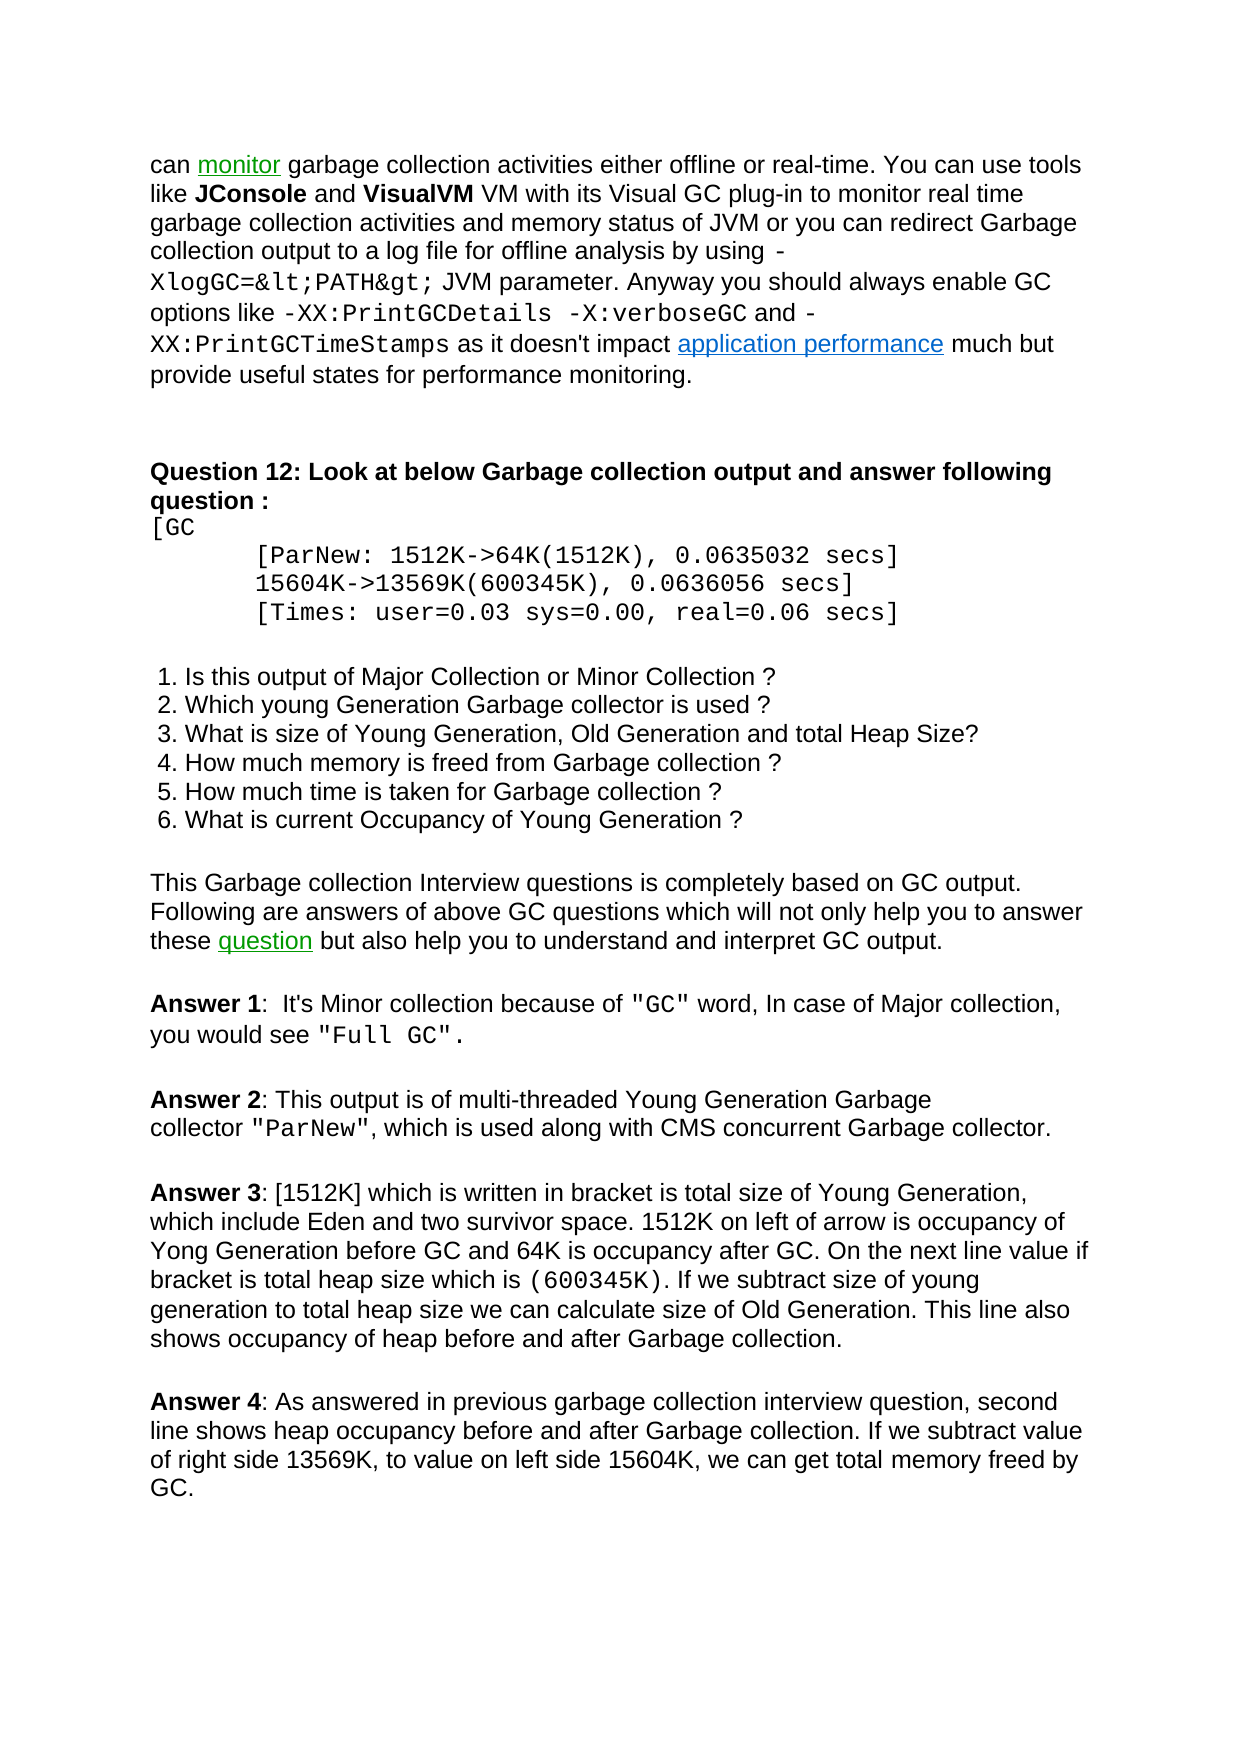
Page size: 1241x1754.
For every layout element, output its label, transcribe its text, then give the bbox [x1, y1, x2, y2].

text This Garbage collection Interview questions is completely based on GC output. Following are answers of above GC questions which will not only help you to answer these question but also help you to understand and interpret GC output. [150, 868, 1090, 954]
text [Times: user=0.03 sys=0.00, real=0.06 secs] [150, 599, 1090, 628]
text Answer 3: [1512K] which is written in bracket is total size of Young Generation, which include Eden and two survivor space. 1512K on left of arrow is occupancy of Yong Generation before GC and 64K is occupancy after GC. On the next line value if bracket is total heap size which is (600345K). If we subtract size of young generation to total heap size we can calculate size of Old Generation. This line also shows occupancy of heap before and after Garbage collection. [150, 1178, 1090, 1353]
text Answer 4: As answered in previous garbage collection interview question, second line shows heap occupancy before and after Garbage collection. If we subtract value of right side 13569K, to value on left side 15604K, we can get total memory freed by GC. [150, 1387, 1090, 1502]
text Answer 1: It's Minor collection because of "GC" word, In case of Major collection, you would see "Full GC". [150, 989, 1090, 1051]
text [ParNew: 1512K->64K(1512K), 0.0635032 secs] [150, 543, 1090, 571]
text 4. How much memory is freed from Garbage collection ? [150, 748, 1090, 777]
text [GC [150, 514, 1090, 543]
text 5. How much time is taken for Garbage collection ? [150, 777, 1090, 806]
text 15604K->13569K(600345K), 0.0636056 secs] [150, 571, 1090, 599]
text 3. What is size of Young Generation, Old Generation and total Heap Size? [150, 719, 1090, 748]
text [150, 150, 1090, 389]
text 1. Is this output of Major Collection or Minor Collection ? [150, 662, 1090, 691]
text 2. Which young Generation Garbage collector is used ? [150, 691, 1090, 719]
text Answer 2: This output is of multi-threaded Young Generation Garbage collector "ParNew", which is used along with CMS concurrent Garbage collector. [150, 1084, 1090, 1144]
text Question 12: Look at below Garbage collection output and answer following question : [150, 457, 1090, 514]
text 6. What is current Occupancy of Young Generation ? [150, 806, 1090, 834]
